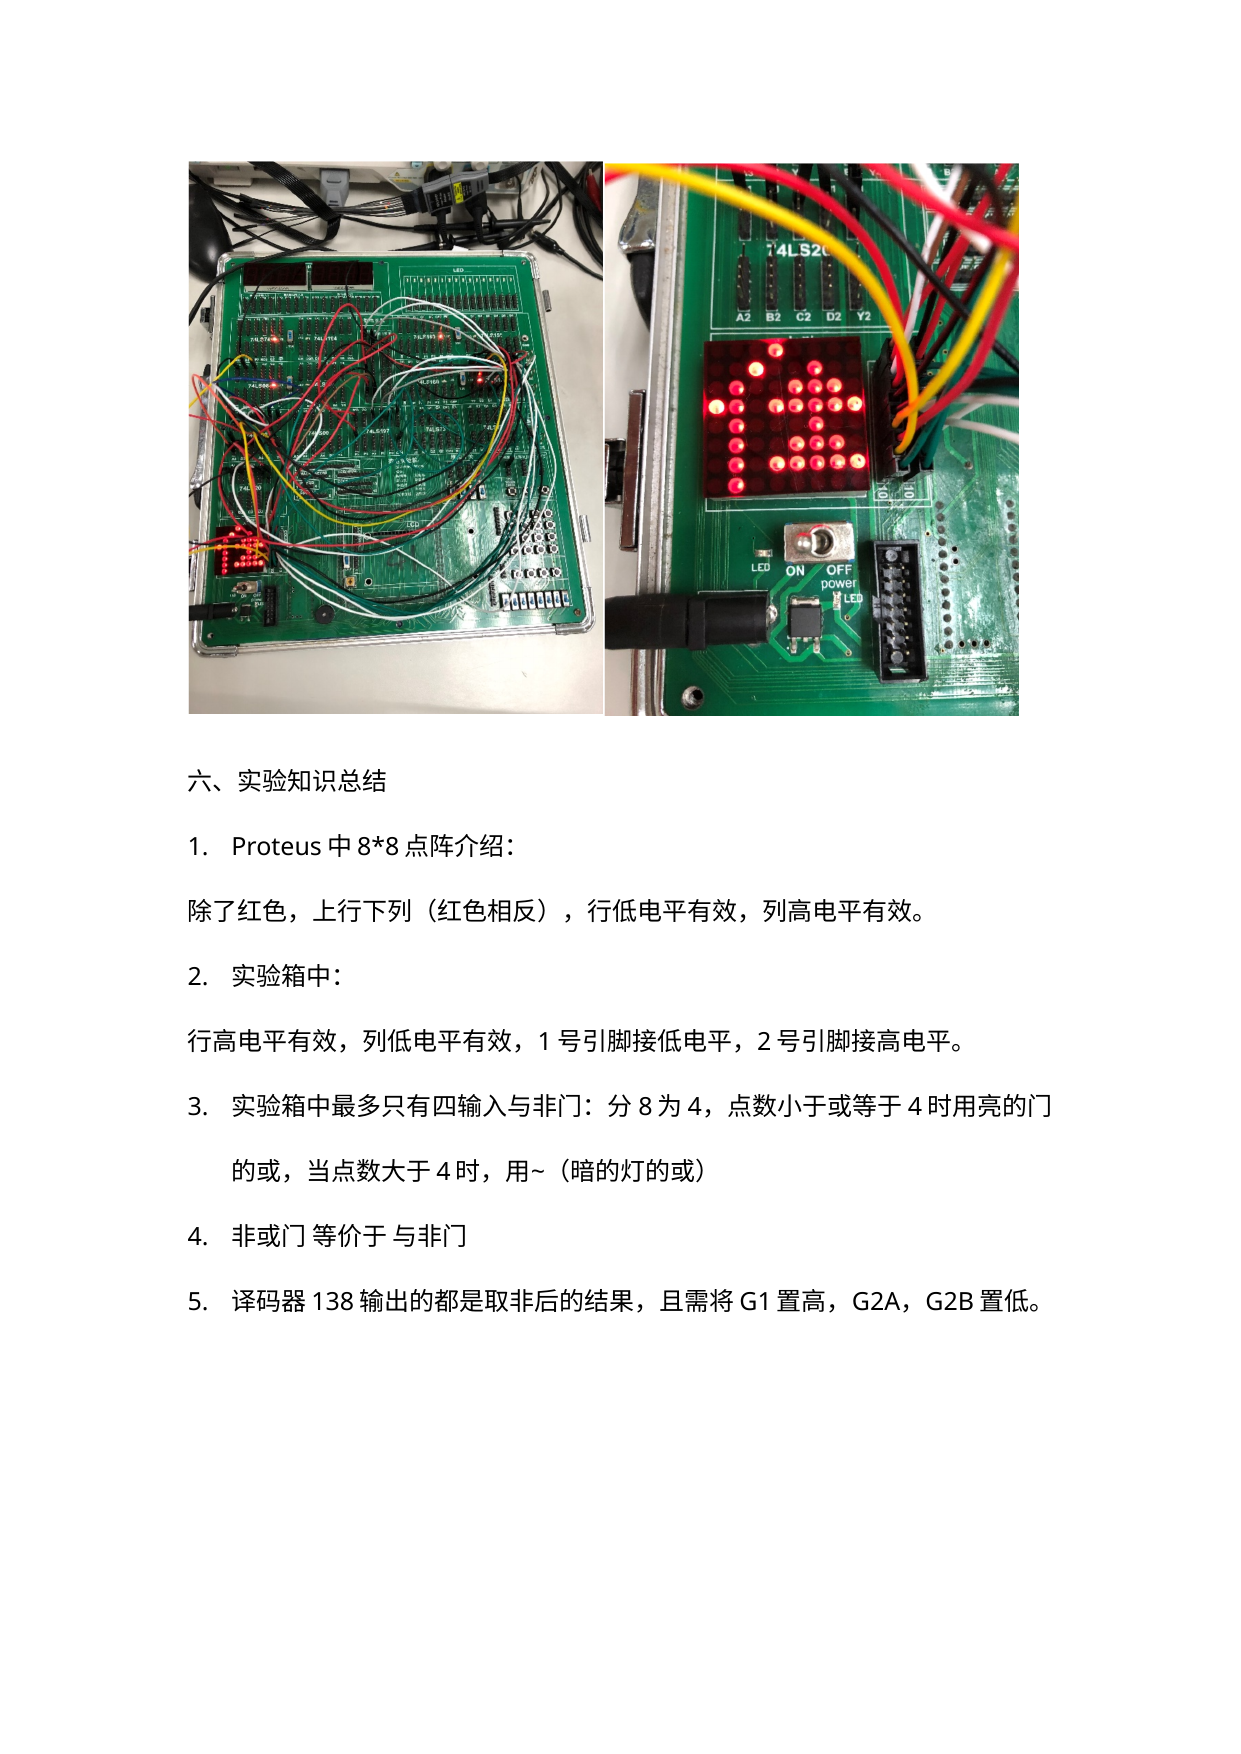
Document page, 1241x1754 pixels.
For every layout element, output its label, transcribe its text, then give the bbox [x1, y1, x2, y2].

list Proteus中8*8点阵介绍： [187, 812, 1053, 877]
list 实验箱中： [187, 942, 1053, 1007]
list 译码器138输出的都是取非后的结果，且需将G1置高，G2A，G2B置低。 [187, 1267, 1053, 1332]
picture [605, 164, 1019, 715]
list 实验箱中最多只有四输入与非门：分8为4，点数小于或等于4时用亮的门的或，当点数大于4时，用~（暗的灯的或） [187, 1072, 1053, 1202]
text 除了红色，上行下列（红色相反），行低电平有效，列高电平有效。 [187, 877, 1053, 942]
picture [189, 162, 603, 713]
text 六、实验知识总结 [187, 747, 1053, 812]
list 非或门 等价于 与非门 [187, 1202, 1053, 1267]
text 行高电平有效，列低电平有效，1号引脚接低电平，2号引脚接高电平。 [187, 1007, 1053, 1072]
